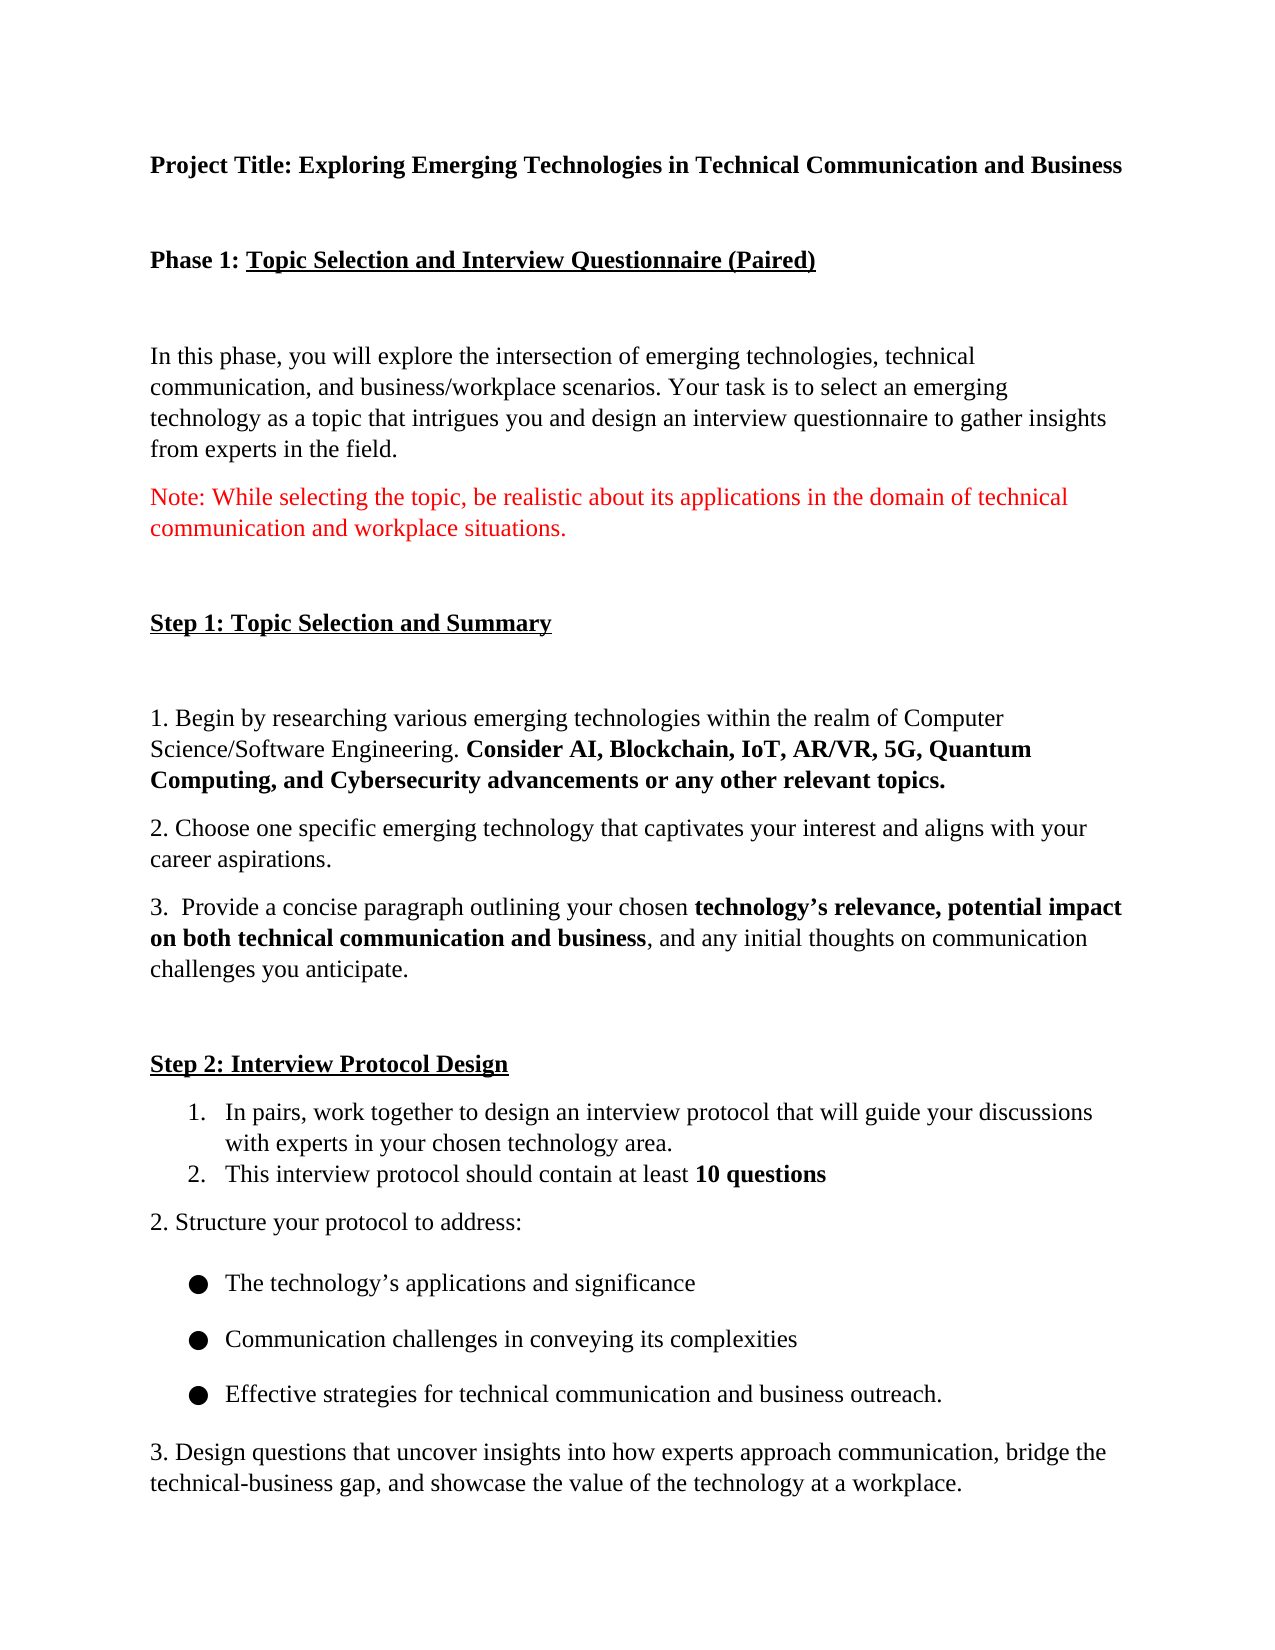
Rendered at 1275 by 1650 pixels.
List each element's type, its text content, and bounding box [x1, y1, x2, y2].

list The technology’s applications and significance [187, 1255, 1125, 1306]
text 1. Begin by researching various emerging technologies within the realm of Computer Science/Software Engineering. Consider AI, Blockchain, IoT, AR/VR, 5G, Quantum Computing, and Cybersecurity advancements or any other relevant topics. [150, 703, 1125, 794]
list This interview protocol should contain at least 10 questions [187, 1159, 1125, 1188]
list Communication challenges in conveying its complexities [187, 1310, 1125, 1361]
text 3. Provide a concise paragraph outlining your chosen technology’s relevance, potential impact on both technical communication and business, and any initial thoughts on communication challenges you anticipate. [150, 892, 1125, 983]
text 3. Design questions that uncover insights into how experts approach communication, bridge the technical-business gap, and showcase the value of the technology at a workplace. [150, 1437, 1125, 1497]
text Phase 1: Topic Selection and Interview Questionnaire (Paired) [150, 245, 1125, 274]
list Effective strategies for technical communication and business outreach. [187, 1365, 1125, 1417]
text In this phase, you will explore the intersection of emerging technologies, technical communication, and business/workplace scenarios. Your task is to select an emerging technology as a topic that intrigues you and design an interview questionnaire to gather insights from experts in the field. [150, 341, 1125, 463]
text 2. Choose one specific emerging technology that captivates your interest and aligns with your career aspirations. [150, 813, 1125, 873]
text Step 2: Interview Protocol Design [150, 1049, 1125, 1078]
text Step 1: Topic Selection and Summary [150, 608, 1125, 637]
text 2. Structure your protocol to address: [150, 1207, 1125, 1236]
text Project Title: Exploring Emerging Technologies in Technical Communication and Business [150, 150, 1125, 179]
text Note: While selecting the topic, be realistic about its applications in the domain of technical communication and workplace situations. [150, 482, 1125, 541]
list In pairs, work together to design an interview protocol that will guide your discussions with experts in your chosen technology area. [187, 1097, 1125, 1157]
